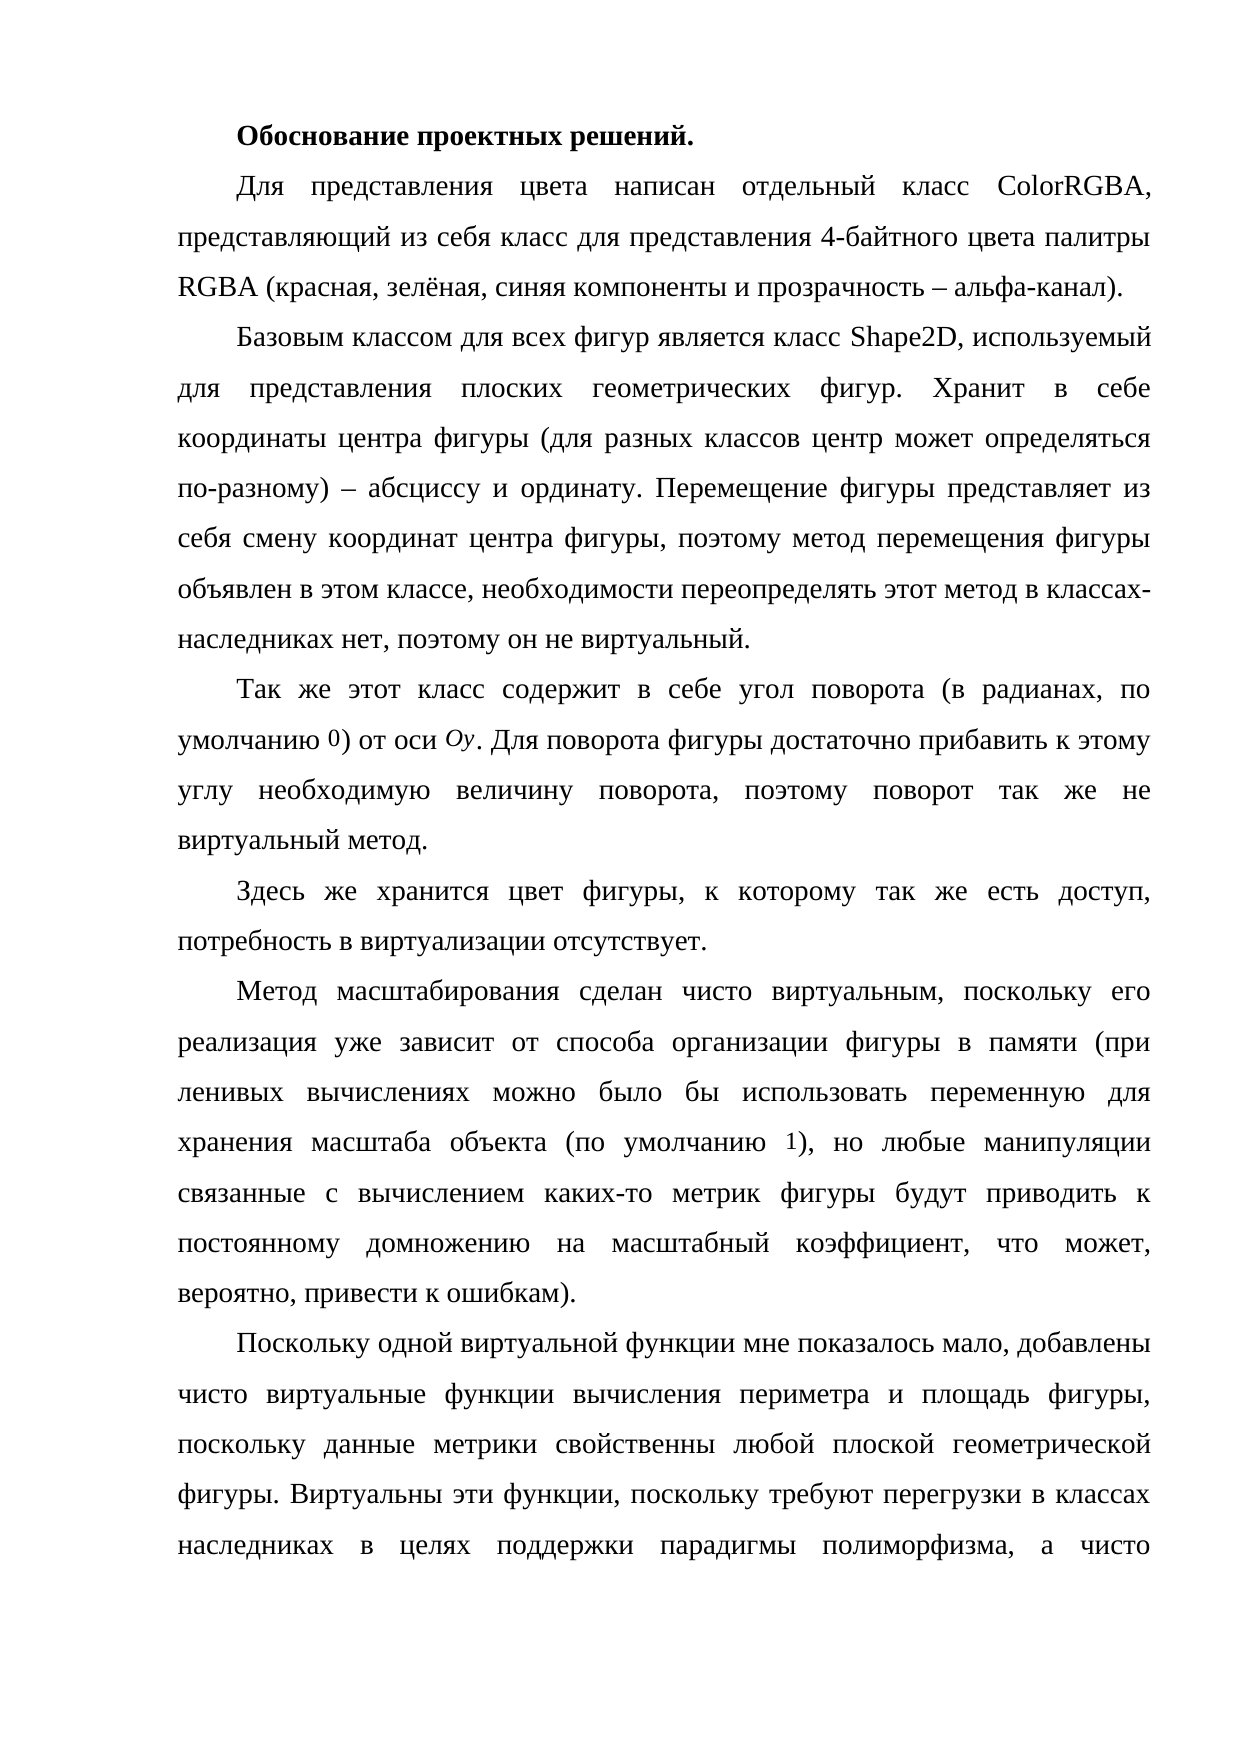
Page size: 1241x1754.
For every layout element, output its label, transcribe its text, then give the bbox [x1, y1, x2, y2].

text Метод масштабирования сделан чисто виртуальным, поскольку его реализация уже зависит от способа организации фигуры в памяти (при ленивых вычислениях можно было бы использовать переменную для хранения масштаба объекта (по умолчанию ), но любые манипуляции связанные с вычислением каких-то метрик фигуры будут приводить к постоянному домножению на масштабный коэффициент, что может, вероятно, привести к ошибкам). [177, 973, 1152, 1309]
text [177, 1326, 1152, 1560]
text Для представления цвета написан отдельный класс ColorRGBA, представляющий из себя класс для представления 4-байтного цвета палитры RGBA (красная, зелёная, синяя компоненты и прозрачность – альфа-канал). [177, 168, 1152, 303]
text Базовым классом для всех фигур является класс Shape2D, используемый для представления плоских геометрических фигур. Хранит в себе координаты центра фигуры (для разных классов центр может определяться по-разному) – абсциссу и ординату. Перемещение фигуры представляет из себя смену координат центра фигуры, поэтому метод перемещения фигуры объявлен в этом классе, необходимости переопределять этот метод в классах-наследниках нет, поэтому он не виртуальный. [177, 319, 1152, 655]
text Так же этот класс содержит в себе угол поворота (в радианах, по умолчанию ) от оси . Для поворота фигуры достаточно прибавить к этому углу необходимую величину поворота, поэтому поворот так же не виртуальный метод. [177, 672, 1152, 856]
text Здесь же хранится цвет фигуры, к которому так же есть доступ, потребность в виртуализации отсутствует. [177, 873, 1152, 957]
text Обоснование проектных решений. [177, 118, 1152, 152]
